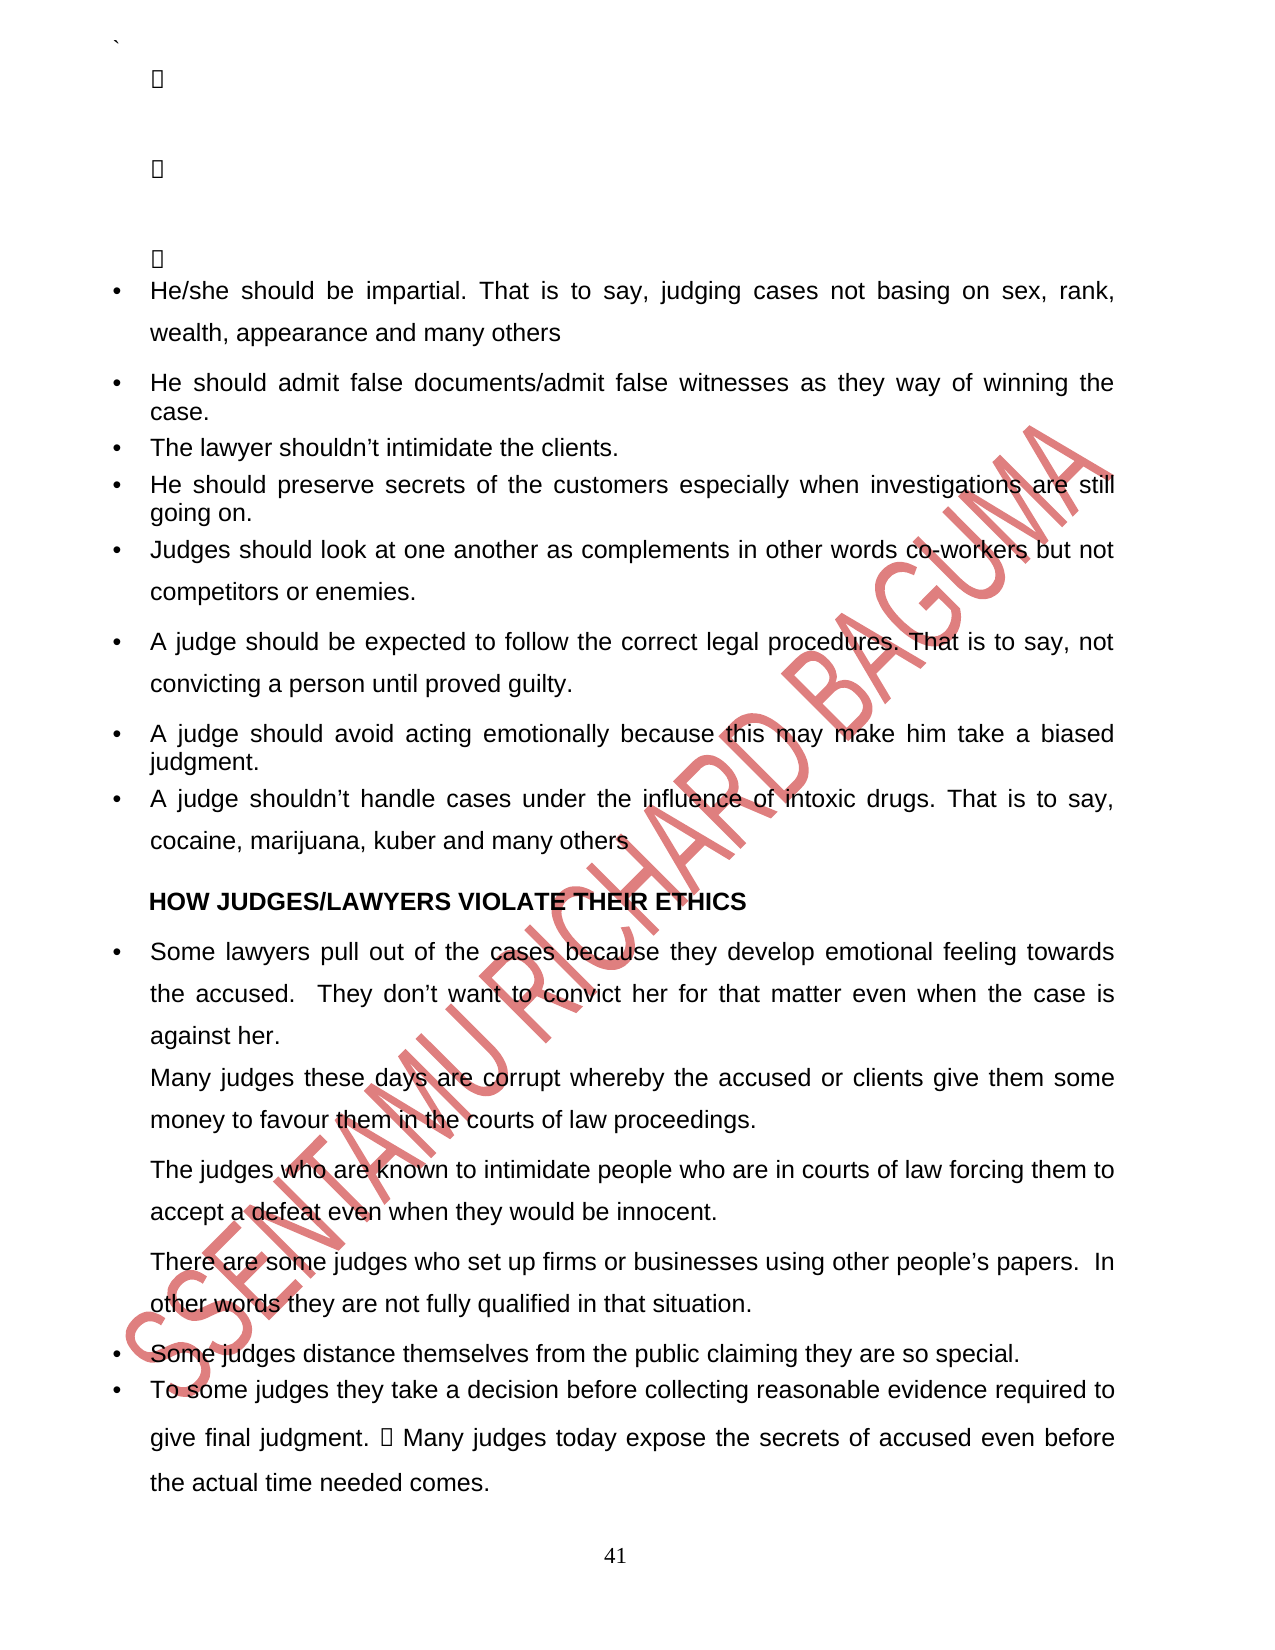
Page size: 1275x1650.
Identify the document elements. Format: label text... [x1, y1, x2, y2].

list He should admit false documents/admit false witnesses as they way of winning the case. [112, 368, 1116, 426]
list A judge should avoid acting emotionally because this may make him take a biased judgment. [112, 719, 1116, 776]
list He should preserve secrets of the customers especially when investigations are still going on. [112, 469, 1116, 527]
list A judge should be expected to follow the correct legal procedures. That is to say, not convicting a person until proved guilty. [112, 627, 1116, 698]
text HOW JUDGES/LAWYERS VIOLATE THEIR ETHICS [148, 886, 1117, 915]
text There are some judges who set up firms or businesses using other people’s papers. In other words they are not fully qualified in that situation. [150, 1247, 1116, 1318]
list A judge shouldn’t handle cases under the influence of intoxic drugs. That is to say, cocaine, marijuana, kuber and many others [112, 784, 1116, 855]
list Judges should look at one another as complements in other words co-workers but not competitors or enemies. [112, 535, 1116, 606]
list To some judges they take a decision before collecting reasonable evidence required to give final judgment.  Many judges today expose the secrets of accused even before the actual time needed comes. [112, 1375, 1116, 1496]
text The judges who are known to intimidate people who are in courts of law forcing them to accept a defeat even when they would be innocent. [150, 1155, 1116, 1226]
list He/she should be impartial. That is to say, judging cases not basing on sex, rank, wealth, appearance and many others [112, 276, 1116, 347]
text Many judges these days are corrupt whereby the accused or clients give them some money to favour them in the courts of law proceedings. [150, 1063, 1116, 1134]
list The lawyer shouldn’t intimidate the clients. [112, 433, 1116, 462]
list Some lawyers pull out of the cases because they develop emotional feeling towards the accused. They don’t want to convict her for that matter even when the case is against her. [112, 936, 1116, 1049]
list Some judges distance themselves from the public claiming they are so special. [112, 1339, 1116, 1368]
